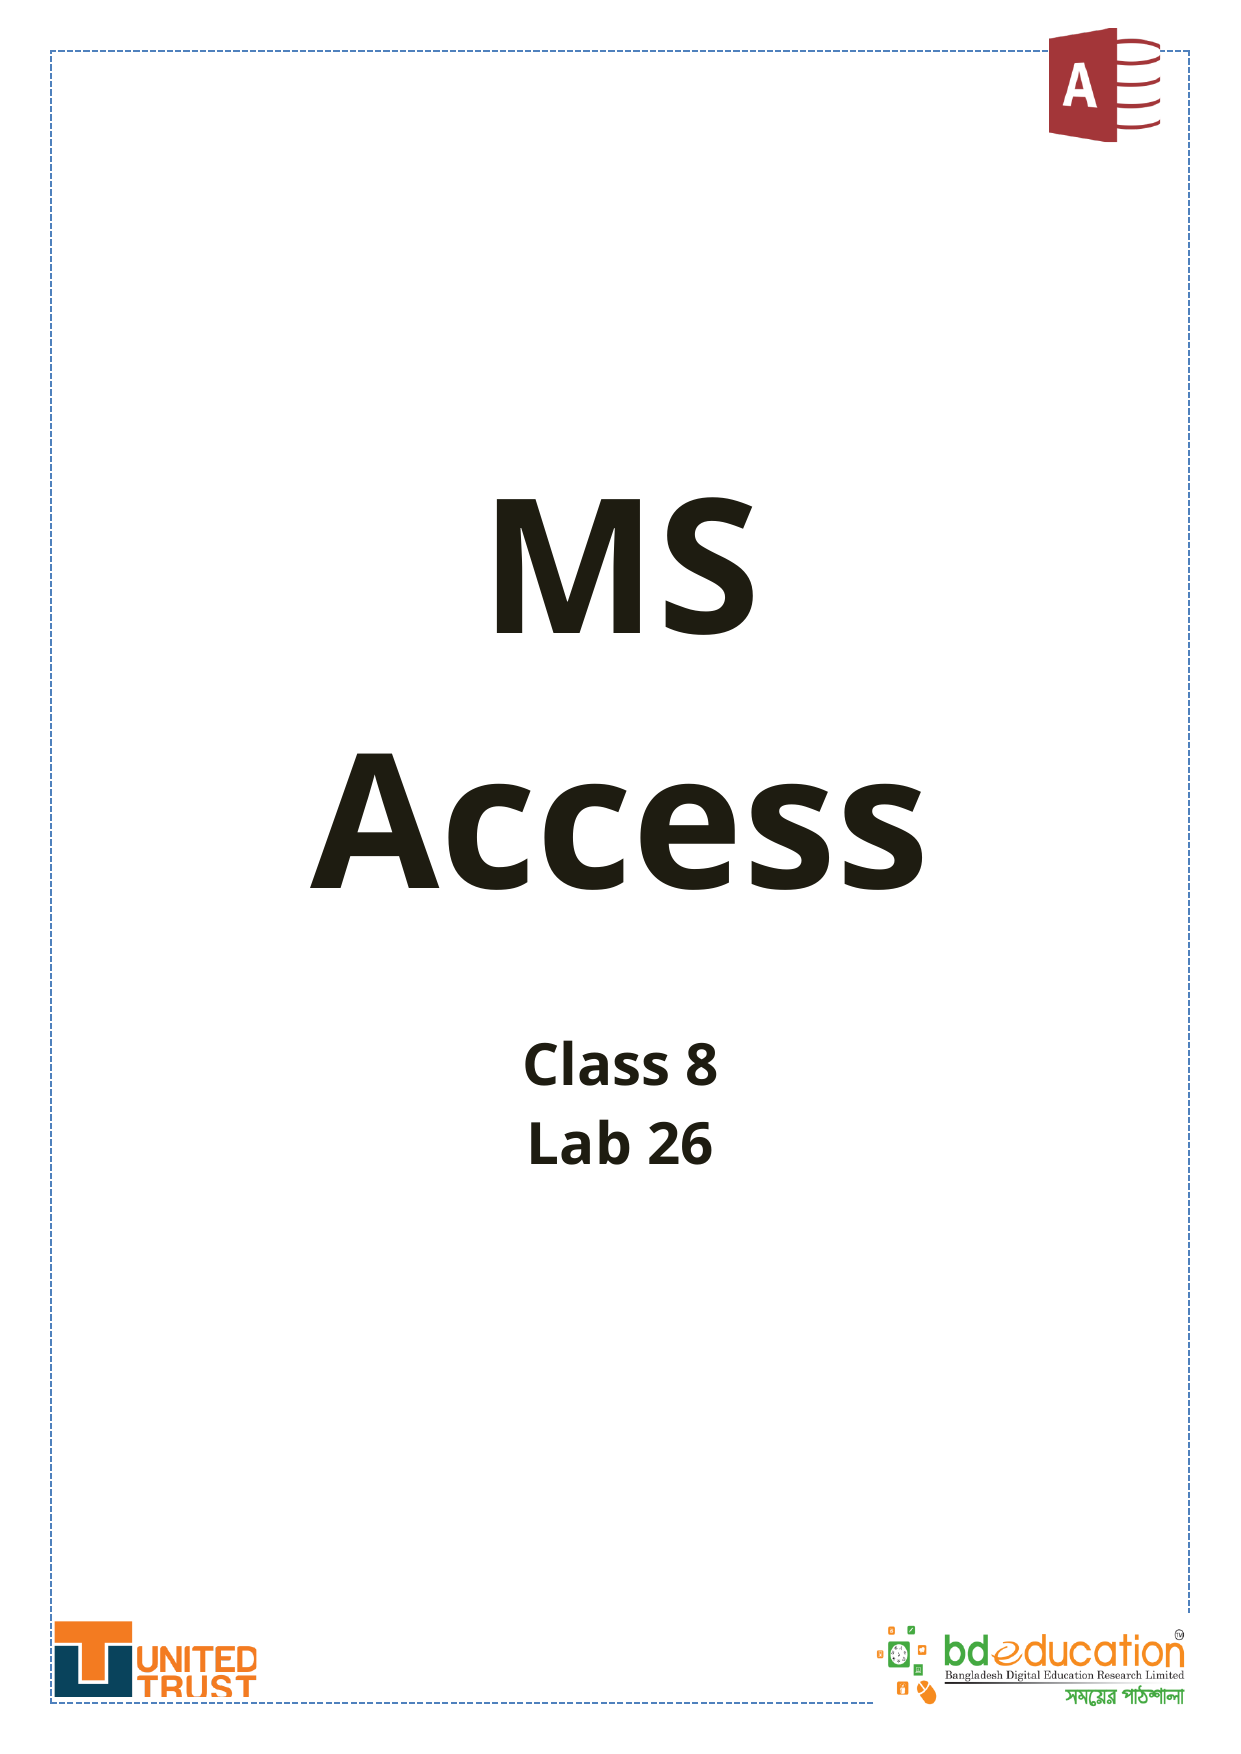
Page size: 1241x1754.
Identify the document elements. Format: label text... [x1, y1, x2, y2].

picture [873, 1613, 1193, 1707]
picture [1047, 28, 1160, 141]
text Class 8 [187, 1023, 1053, 1102]
text Lab 26 [187, 1102, 1053, 1182]
text Access [187, 688, 1053, 943]
text MS [187, 433, 1053, 688]
picture [53, 1621, 256, 1697]
